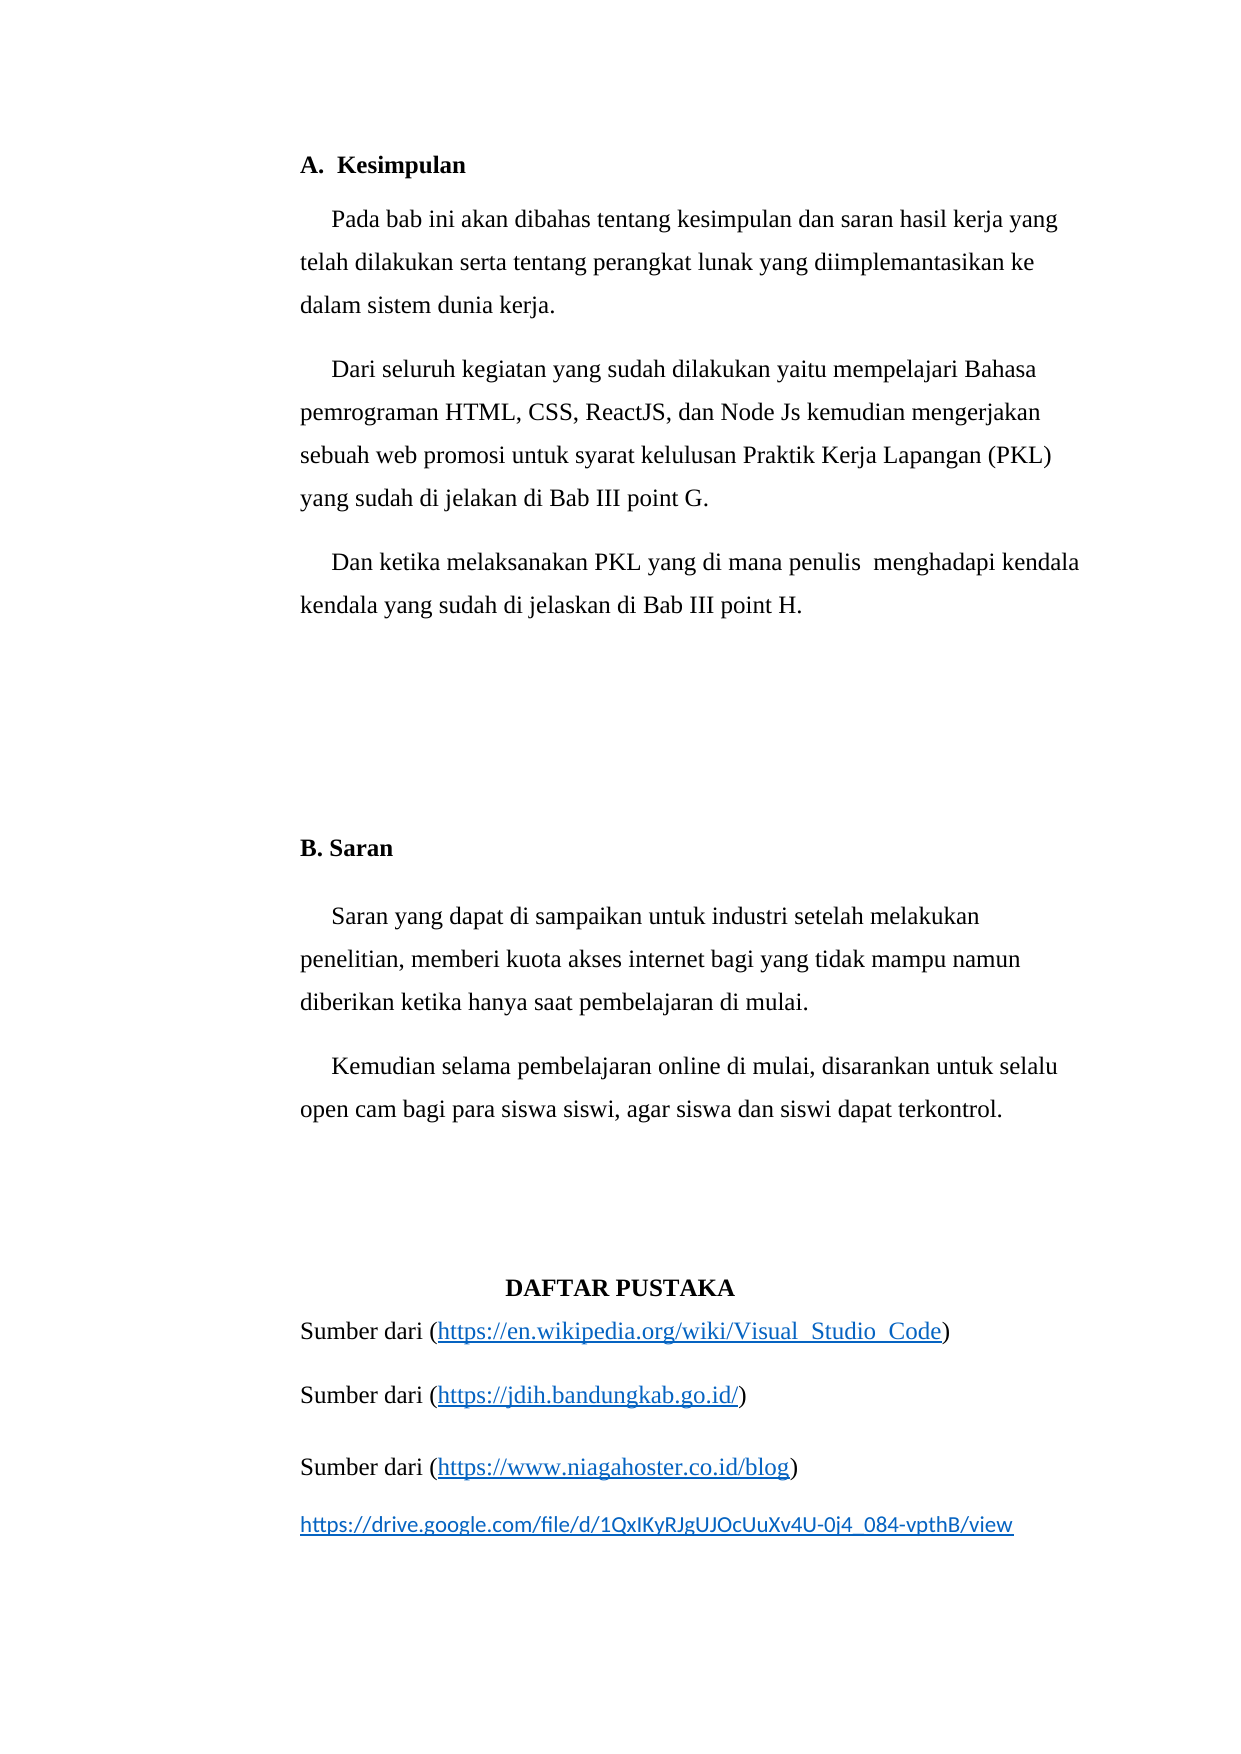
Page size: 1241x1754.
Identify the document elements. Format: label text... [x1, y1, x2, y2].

text Dan ketika melaksanakan PKL yang di mana penulis menghadapi kendala kendala yang sudah di jelaskan di Bab III point H. [300, 547, 1090, 619]
text Sumber dari (https://en.wikipedia.org/wiki/Visual_Studio_Code) [225, 1316, 1090, 1345]
text Saran yang dapat di sampaikan untuk industri setelah melakukan penelitian, memberi kuota akses internet bagi yang tidak mampu namun diberikan ketika hanya saat pembelajaran di mulai. [300, 901, 1090, 1016]
text Pada bab ini akan dibahas tentang kesimpulan dan saran hasil kerja yang telah dilakukan serta tentang perangkat lunak yang diimplemantasikan ke dalam sistem dunia kerja. [300, 204, 1090, 319]
text Dari seluruh kegiatan yang sudah dilakukan yaitu mempelajari Bahasa pemrograman HTML, CSS, ReactJS, dan Node Js kemudian mengerjakan sebuah web promosi untuk syarat kelulusan Praktik Kerja Lapangan (PKL) yang sudah di jelakan di Bab III point G. [300, 354, 1090, 512]
text https://drive.google.com/file/d/1QxIKyRJgUJOcUuXv4U-0j4_084-vpthB/view [225, 1510, 1090, 1538]
subtitle A. Kesimpulan [225, 150, 1090, 179]
text Sumber dari (https://www.niagahoster.co.id/blog) [225, 1452, 1090, 1481]
text Sumber dari (https://jdih.bandungkab.go.id/) [225, 1380, 1090, 1409]
subtitle DAFTAR PUSTAKA [150, 1273, 1090, 1302]
subtitle B. Saran [225, 833, 1090, 862]
text Kemudian selama pembelajaran online di mulai, disarankan untuk selalu open cam bagi para siswa siswi, agar siswa dan siswi dapat terkontrol. [300, 1051, 1090, 1123]
